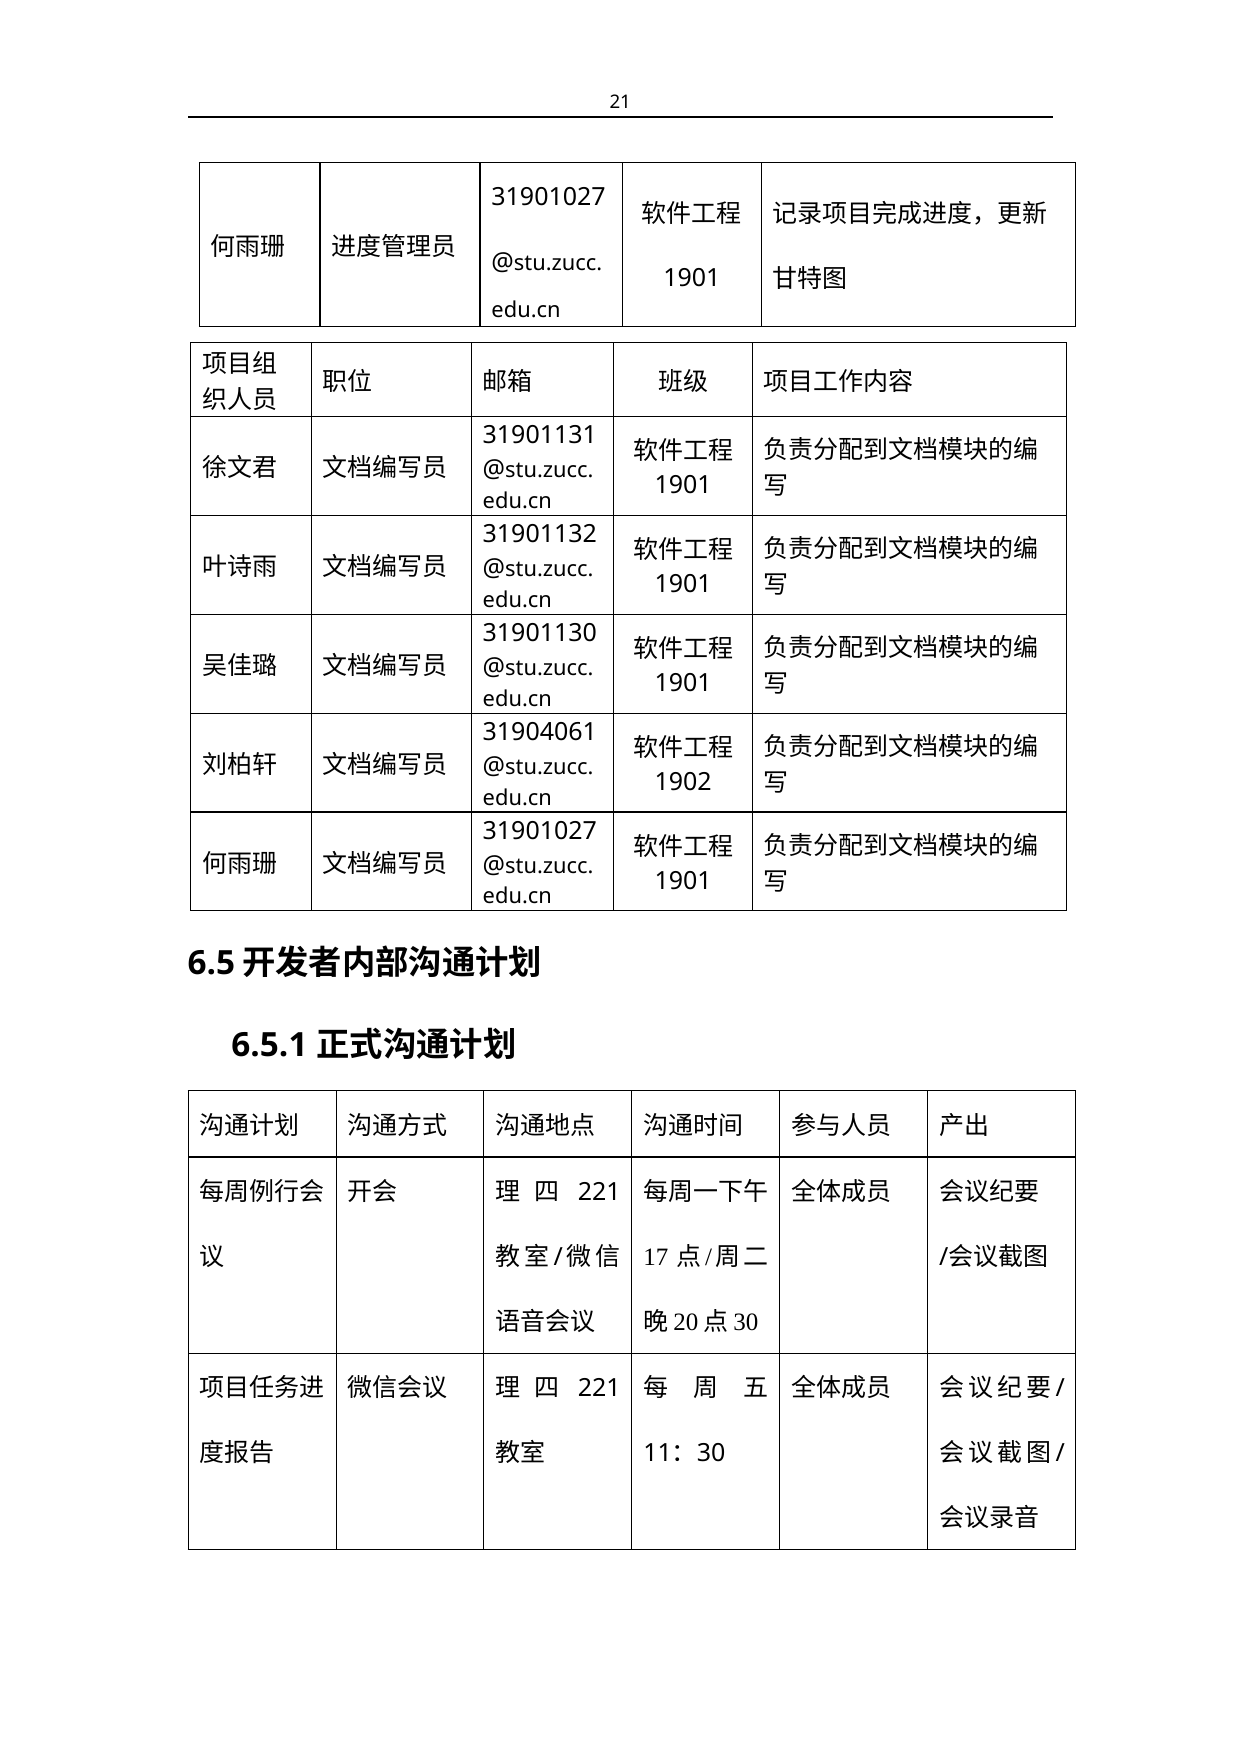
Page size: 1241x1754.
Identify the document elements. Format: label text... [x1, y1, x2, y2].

table_cell 负责分配到文档模块的编写 [753, 615, 1066, 712]
table_cell 会议纪要 /会议截图 [928, 1158, 1075, 1352]
table_cell 微信会议 [337, 1354, 483, 1548]
table_cell 何雨珊 [191, 813, 311, 910]
table_cell 每周五11：30 [632, 1354, 779, 1548]
table_cell 31901132@stu.zucc.edu.cn [472, 516, 613, 613]
table_cell 全体成员 [780, 1354, 927, 1548]
table_cell 31904061@stu.zucc.edu.cn [472, 714, 613, 811]
table_cell 文档编写员 [312, 714, 471, 811]
table_cell 刘柏轩 [191, 714, 311, 811]
table_header 班级 [614, 343, 752, 416]
table_header 沟通地点 [484, 1091, 631, 1156]
table_header 沟通方式 [337, 1091, 483, 1156]
table_cell 开会 [337, 1158, 483, 1352]
table_cell 何雨珊 [200, 163, 319, 326]
table_cell 软件工程1901 [614, 516, 752, 613]
table_cell 理四221教室/微信语音会议 [484, 1158, 631, 1352]
table_cell 会议纪要/会议截图/会议录音 [928, 1354, 1075, 1548]
table_cell 31901027@stu.zucc.edu.cn [472, 813, 613, 910]
table_header 产出 [928, 1091, 1075, 1156]
table_cell 31901130@stu.zucc.edu.cn [472, 615, 613, 712]
table_cell 理四221教室 [484, 1354, 631, 1548]
table_cell 负责分配到文档模块的编写 [753, 417, 1066, 514]
table_cell 进度管理员 [321, 163, 479, 326]
table_cell 负责分配到文档模块的编写 [753, 813, 1066, 910]
table_cell 吴佳璐 [191, 615, 311, 712]
table_header 沟通时间 [632, 1091, 779, 1156]
table_header 职位 [312, 343, 471, 416]
table_cell 全体成员 [780, 1158, 927, 1352]
table_cell 软件工程1902 [614, 714, 752, 811]
table_cell 项目任务进度报告 [189, 1354, 336, 1548]
table_header 沟通计划 [189, 1091, 336, 1156]
table_cell 文档编写员 [312, 615, 471, 712]
table_header 参与人员 [780, 1091, 927, 1156]
table_cell 文档编写员 [312, 516, 471, 613]
table_cell 软件工程1901 [614, 615, 752, 712]
table_cell 负责分配到文档模块的编写 [753, 714, 1066, 811]
table_cell 每周例行会议 [189, 1158, 336, 1352]
table_cell 31901131@stu.zucc.edu.cn [472, 417, 613, 514]
table_header 邮箱 [472, 343, 613, 416]
table_cell 软件工程1901 [623, 163, 761, 326]
table_cell 软件工程1901 [614, 417, 752, 514]
table_cell 文档编写员 [312, 813, 471, 910]
table_header 项目工作内容 [753, 343, 1066, 416]
subtitle 6.5.1 正式沟通计划 [187, 1009, 1053, 1074]
table_cell 文档编写员 [312, 417, 471, 514]
table_cell 叶诗雨 [191, 516, 311, 613]
table_cell 负责分配到文档模块的编写 [753, 516, 1066, 613]
table_cell 徐文君 [191, 417, 311, 514]
table_cell 每周一下午17点/周二晚20点30 [632, 1158, 779, 1352]
table_cell 记录项目完成进度，更新甘特图 [762, 163, 1075, 326]
table_header 项目组织人员 [191, 343, 311, 416]
table_cell 软件工程1901 [614, 813, 752, 910]
subtitle 6.5开发者内部沟通计划 [187, 343, 1053, 993]
table_cell 31901027@stu.zucc.edu.cn [481, 163, 622, 326]
